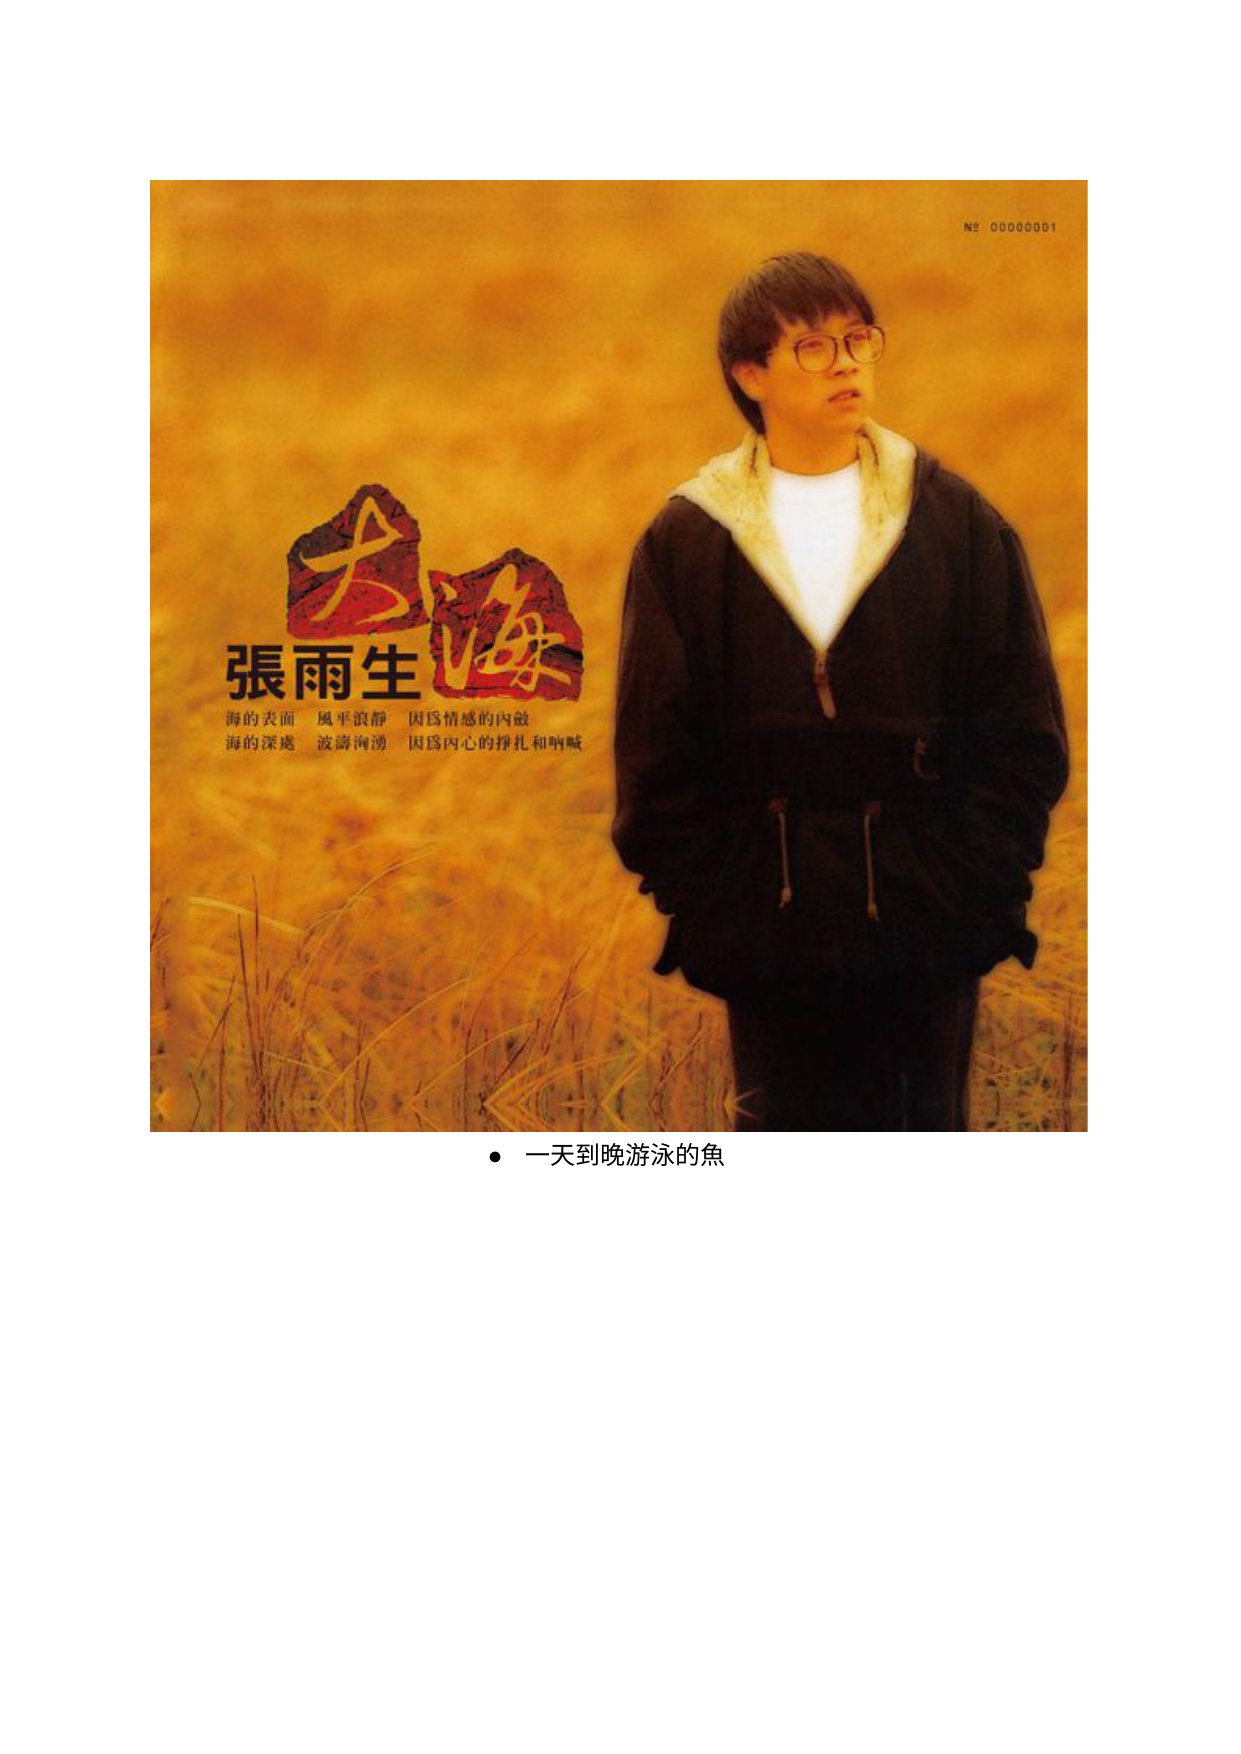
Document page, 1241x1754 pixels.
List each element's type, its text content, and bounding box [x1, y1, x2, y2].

list 一天到晚游泳的魚 [487, 1136, 1090, 1172]
picture [150, 180, 1088, 1132]
